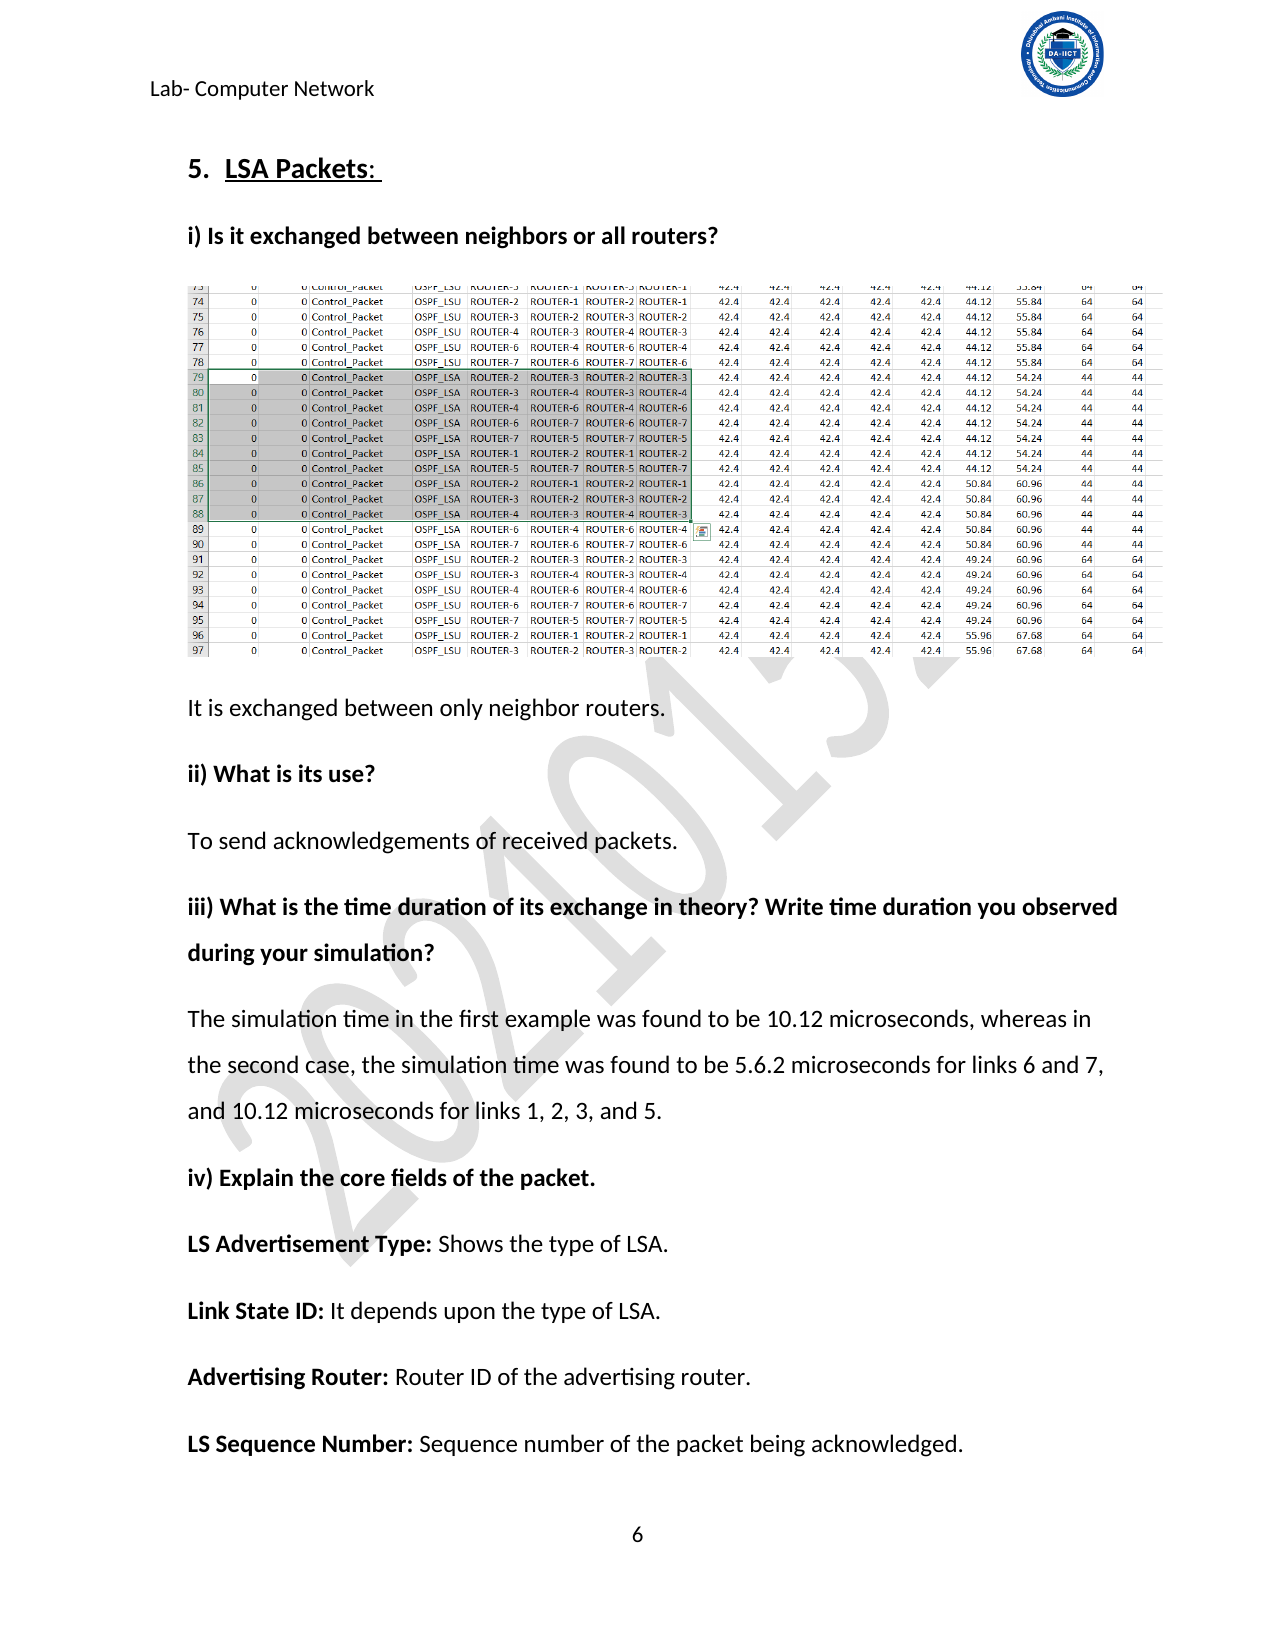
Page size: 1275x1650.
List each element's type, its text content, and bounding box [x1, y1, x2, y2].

text i) Is it exchanged between neighbors or all routers? [187, 220, 1125, 251]
text ii) What is its use? [187, 758, 1125, 789]
picture [1021, 11, 1104, 97]
text Advertising Router: Router ID of the advertising router. [150, 1361, 1125, 1392]
text iv) Explain the core fields of the packet. [187, 1162, 1125, 1192]
text To send acknowledgements of received packets. [187, 825, 1125, 855]
text LS Sequence Number: Sequence number of the packet being acknowledged. [150, 1428, 1125, 1458]
text iii) What is the time duration of its exchange in theory? Write time duration you observed during your simulation? [187, 891, 1125, 968]
text Link State ID: It depends upon the type of LSA. [150, 1295, 1125, 1325]
text LS Advertisement Type: Shows the type of LSA. [150, 1228, 1125, 1259]
text The simulation time in the first example was found to be 10.12 microseconds, whereas in the second case, the simulation time was found to be 5.6.2 microseconds for links 6 and 7, and 10.12 microseconds for links 1, 2, 3, and 5. [187, 1004, 1125, 1126]
list LSA Packets: [187, 150, 1125, 186]
text It is exchanged between only neighbor routers. [187, 692, 1125, 722]
picture [187, 286, 1163, 657]
